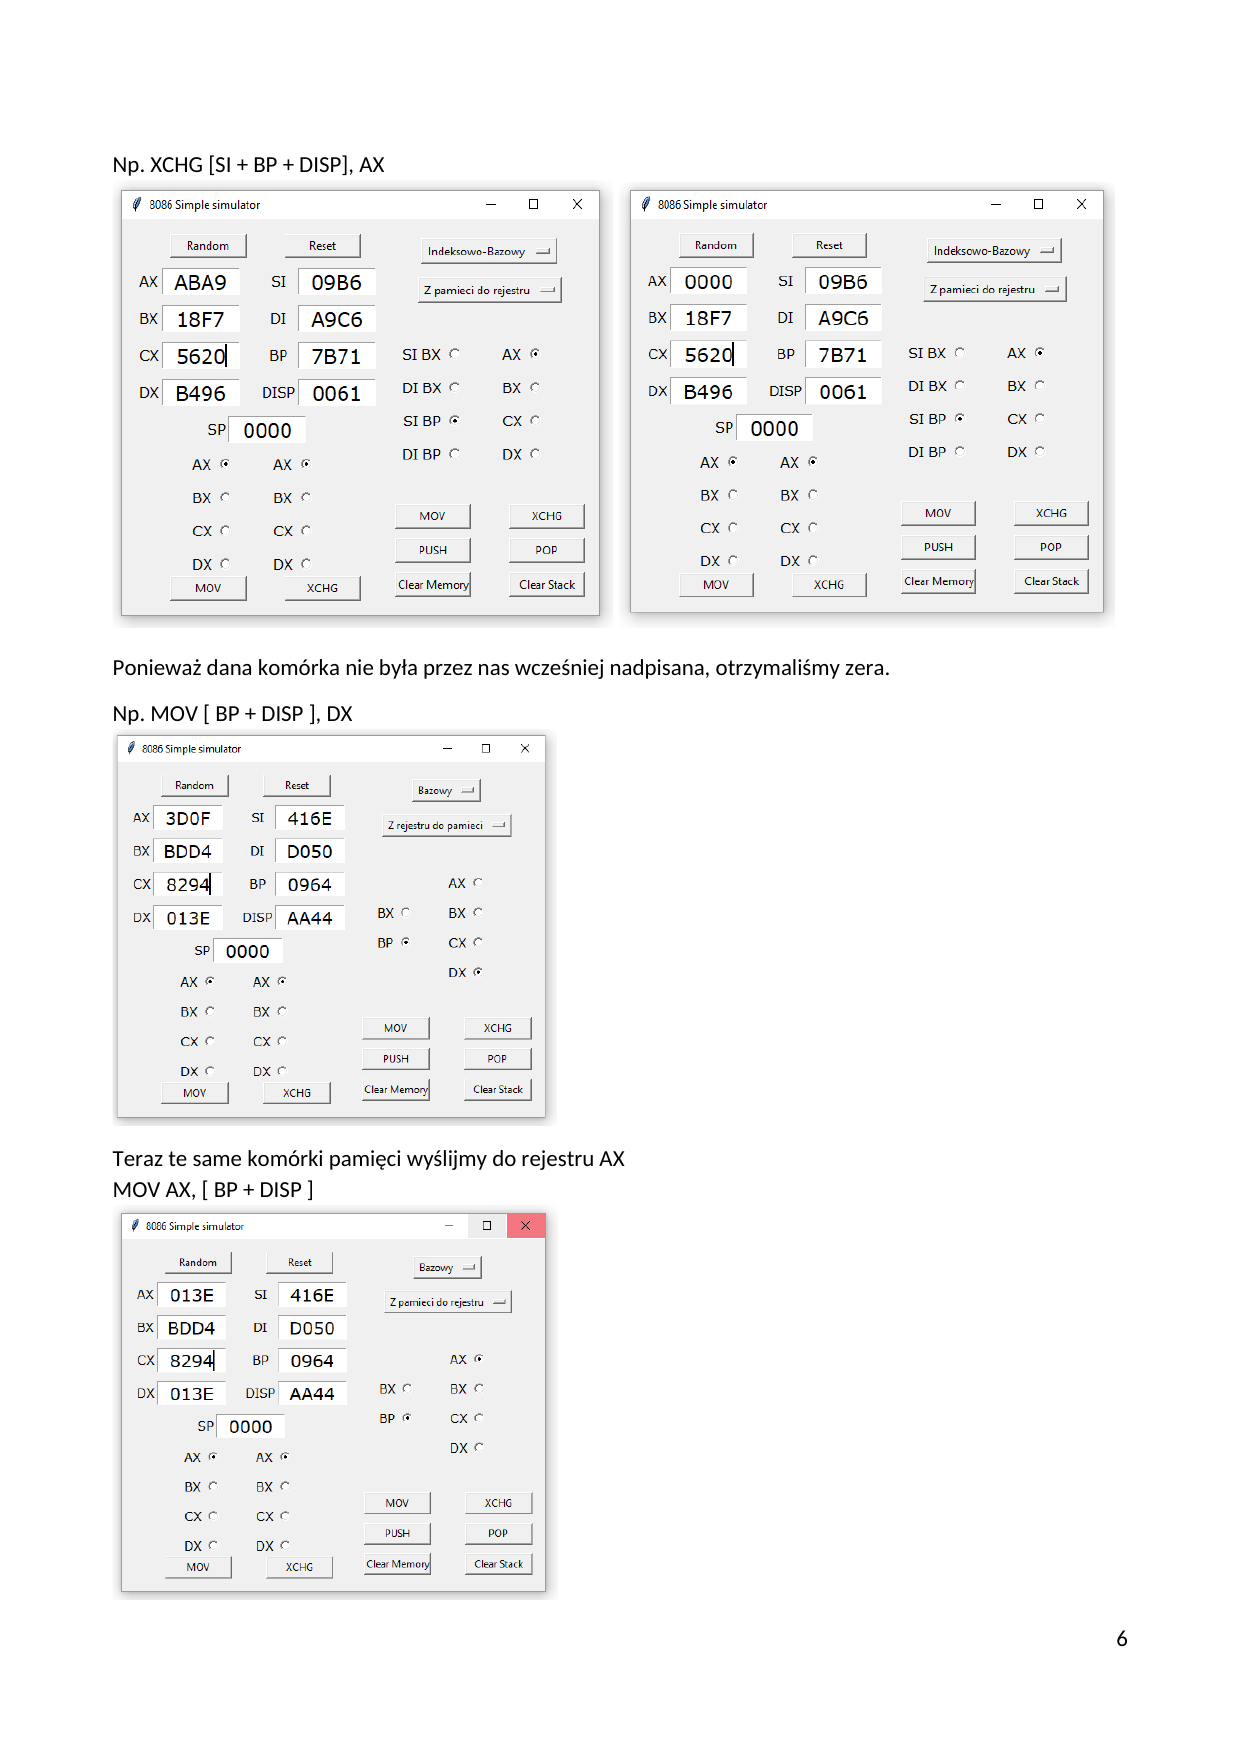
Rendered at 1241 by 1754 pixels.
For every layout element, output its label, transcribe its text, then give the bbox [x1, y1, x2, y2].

picture [618, 182, 1116, 628]
picture [112, 180, 614, 628]
picture [112, 1205, 559, 1600]
picture [112, 729, 557, 1126]
text Ponieważ dana komórka nie była przez nas wcześniej nadpisana, otrzymaliśmy zera. [112, 653, 1128, 681]
